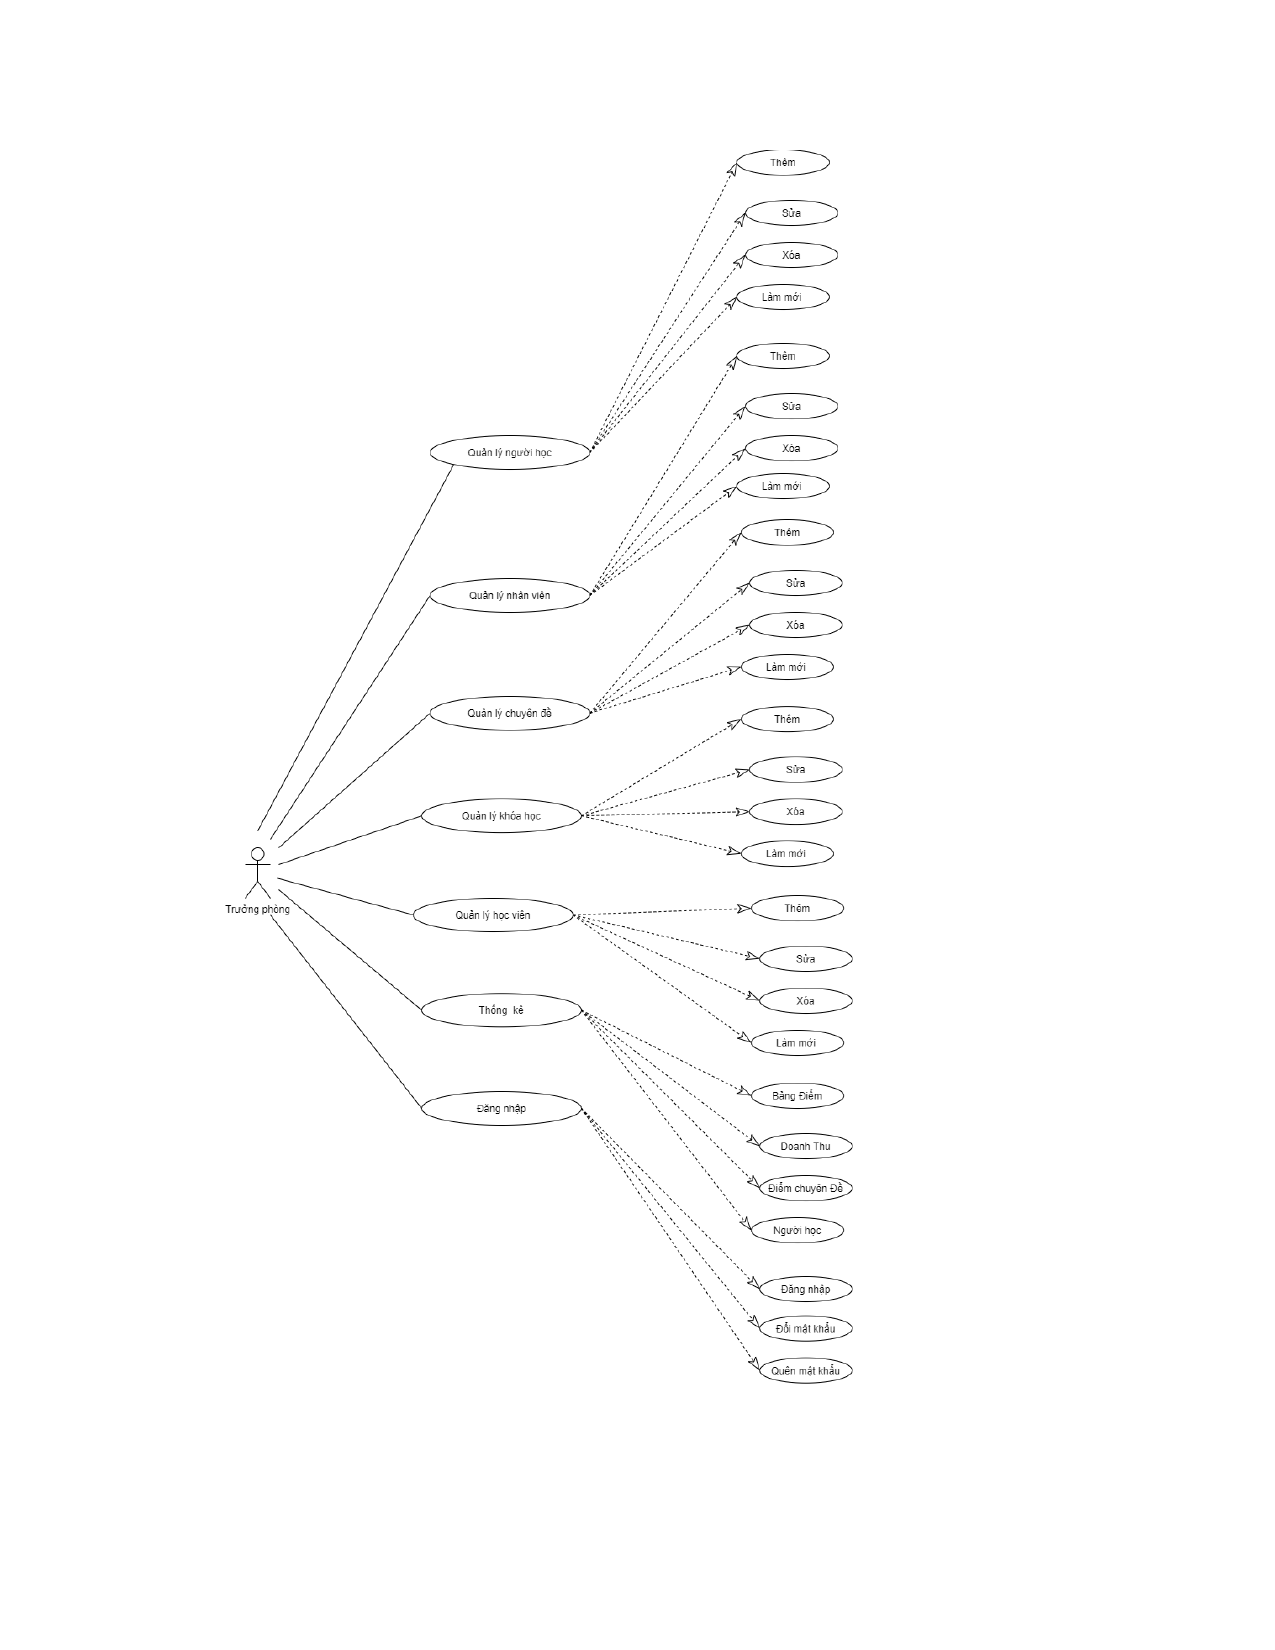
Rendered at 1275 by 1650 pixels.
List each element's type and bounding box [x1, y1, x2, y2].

picture [225, 150, 853, 1385]
